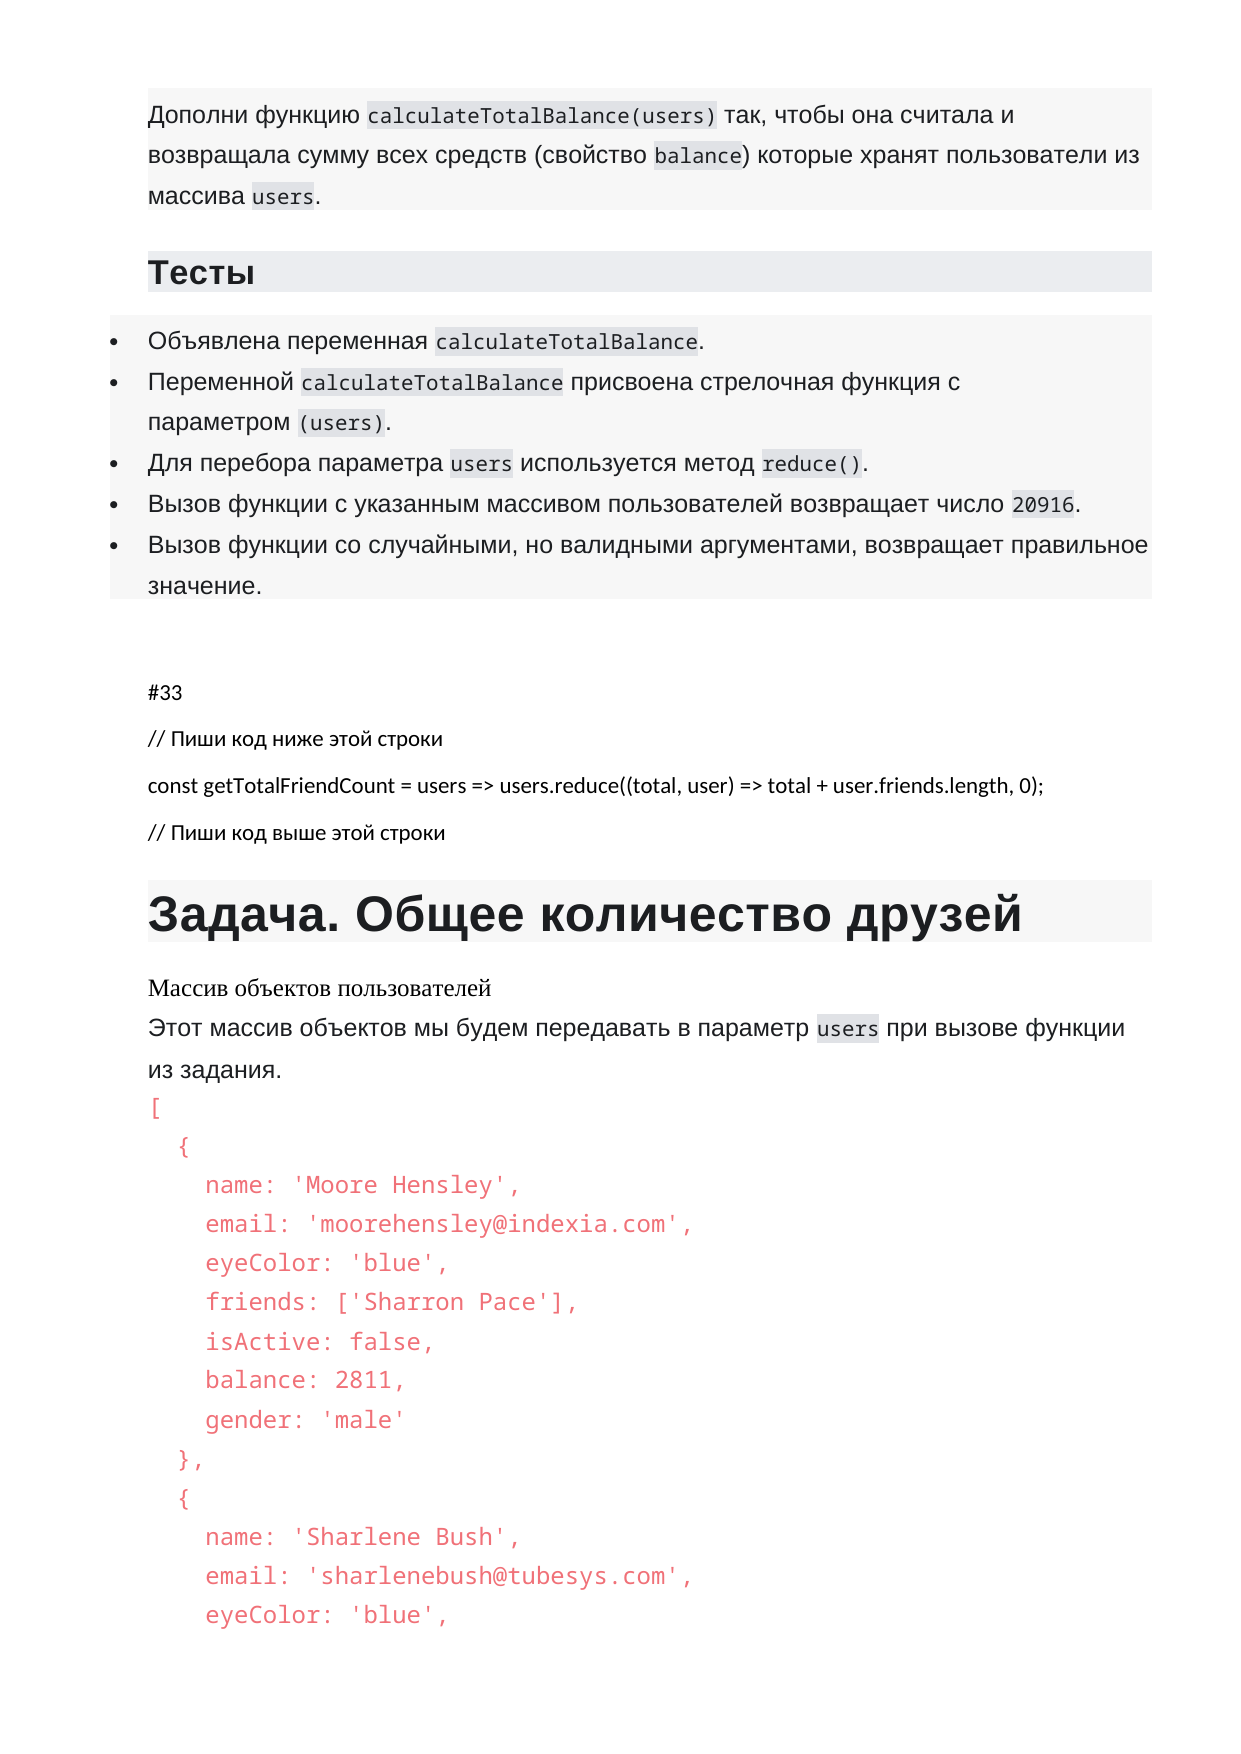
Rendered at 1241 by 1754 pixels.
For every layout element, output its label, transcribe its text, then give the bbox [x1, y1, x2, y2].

text }, [148, 1435, 1152, 1474]
list Для перебора параметра users используется метод reduce(). [110, 437, 1152, 478]
text friends: ['Sharron Pace'], [148, 1279, 1152, 1318]
list Вызов функции со случайными, но валидными аргументами, возвращает правильное значение. [110, 518, 1152, 599]
text isActive: false, [148, 1318, 1152, 1357]
text #33 [148, 678, 1152, 706]
text name: 'Sharlene Bush', [148, 1513, 1152, 1552]
text { [148, 1122, 1152, 1162]
text balance: 2811, [148, 1357, 1152, 1396]
text // Пиши код ниже этой строки [148, 724, 1152, 752]
text email: 'sharlenebush@tubesys.com', [148, 1552, 1152, 1591]
text email: 'moorehensley@indexia.com', [148, 1201, 1152, 1240]
text Массив объектов пользователей [148, 973, 1152, 1002]
text [ [148, 1083, 1152, 1122]
list Объявлена переменная calculateTotalBalance. [110, 315, 1152, 356]
text // Пиши код выше этой строки [148, 818, 1152, 846]
text gender: 'male' [148, 1396, 1152, 1435]
text const getTotalFriendCount = users => users.reduce((total, user) => total + user.friends.length, 0); [148, 771, 1152, 799]
text eyeColor: 'blue', [148, 1240, 1152, 1279]
text Тесты [148, 251, 1152, 292]
text Этот массив объектов мы будем передавать в параметр users при вызове функции из задания. [148, 1002, 1152, 1083]
list Переменной calculateTotalBalance присвоена стрелочная функция с параметром (users). [110, 356, 1152, 437]
text name: 'Moore Hensley', [148, 1162, 1152, 1201]
text Дополни функцию calculateTotalBalance(users) так, чтобы она считала и возвращала сумму всех средств (свойство balance) которые хранят пользователи из массива users. [148, 88, 1152, 210]
text { [148, 1474, 1152, 1513]
text eyeColor: 'blue', [148, 1591, 1152, 1630]
text Задача. Общее количество друзей [148, 880, 1152, 942]
list Вызов функции с указанным массивом пользователей возвращает число 20916. [110, 478, 1152, 518]
